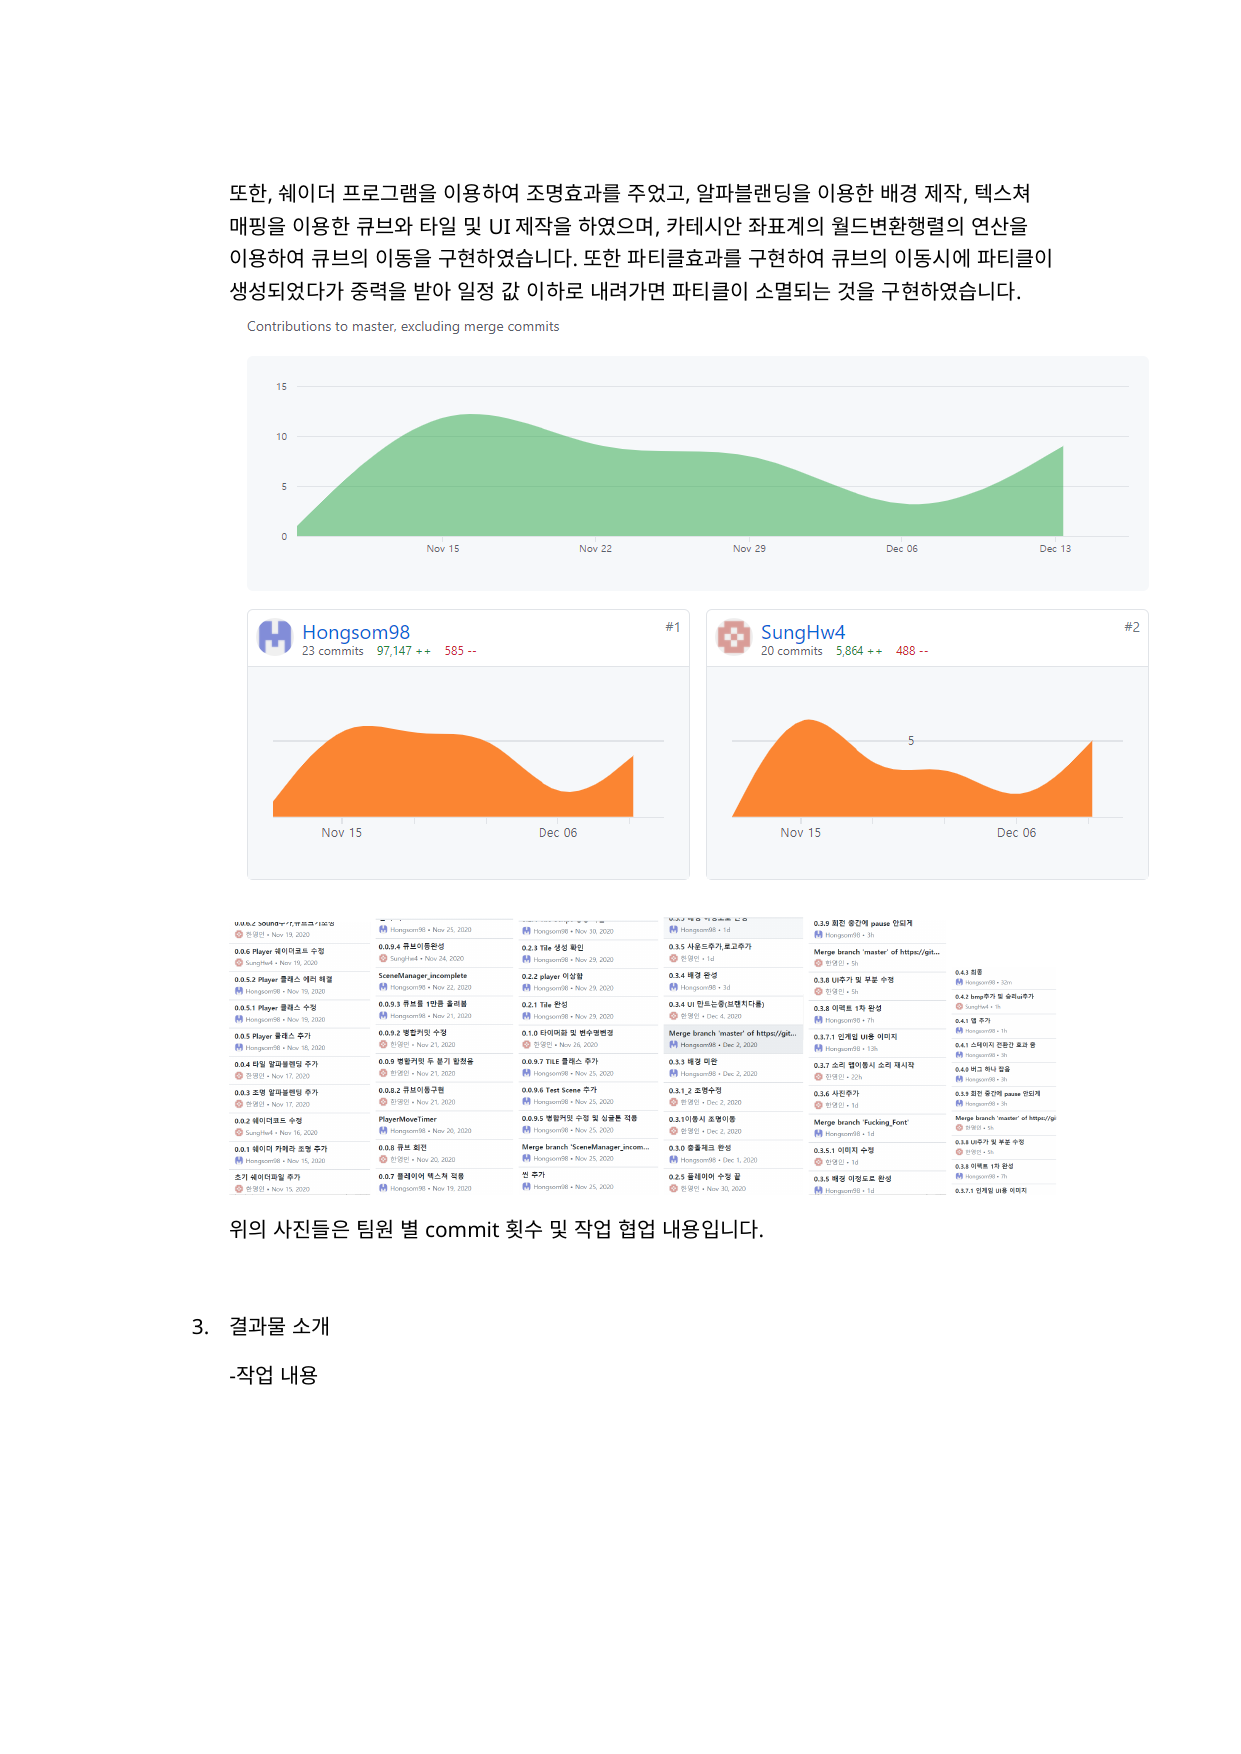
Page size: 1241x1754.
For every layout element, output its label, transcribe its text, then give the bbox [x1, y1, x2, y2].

picture [951, 967, 1057, 1195]
picture [375, 918, 514, 1195]
list 위의 사진들은 팀원 별 commit 횟수 및 작업 협업 내용입니다. [229, 1213, 1090, 1244]
picture [518, 920, 659, 1195]
list -작업 내용 [229, 1359, 1090, 1390]
picture [229, 922, 371, 1195]
list 또한, 쉐이더 프로그램을 이용하여 조명효과를 주었고, 알파블랜딩을 이용한 배경 제작, 텍스쳐 매핑을 이용한 큐브와 타일 및 UI제작을 하였으며, 카테시안 좌표계의 월드변환행렬의 연산을 이용하여 큐브의 이동을 구현하였습니다. 또한 파티클효과를 구현하여 큐브의 이동시에 파티클이 생성되었다가 중력을 받아 일정 값 이하로 내려가면 파티클이 소멸되는 것을 구현하였습니다. [229, 177, 1090, 307]
picture [229, 307, 1170, 899]
picture [808, 920, 947, 1195]
picture [663, 917, 804, 1195]
list 결과물 소개 [192, 1310, 1090, 1340]
